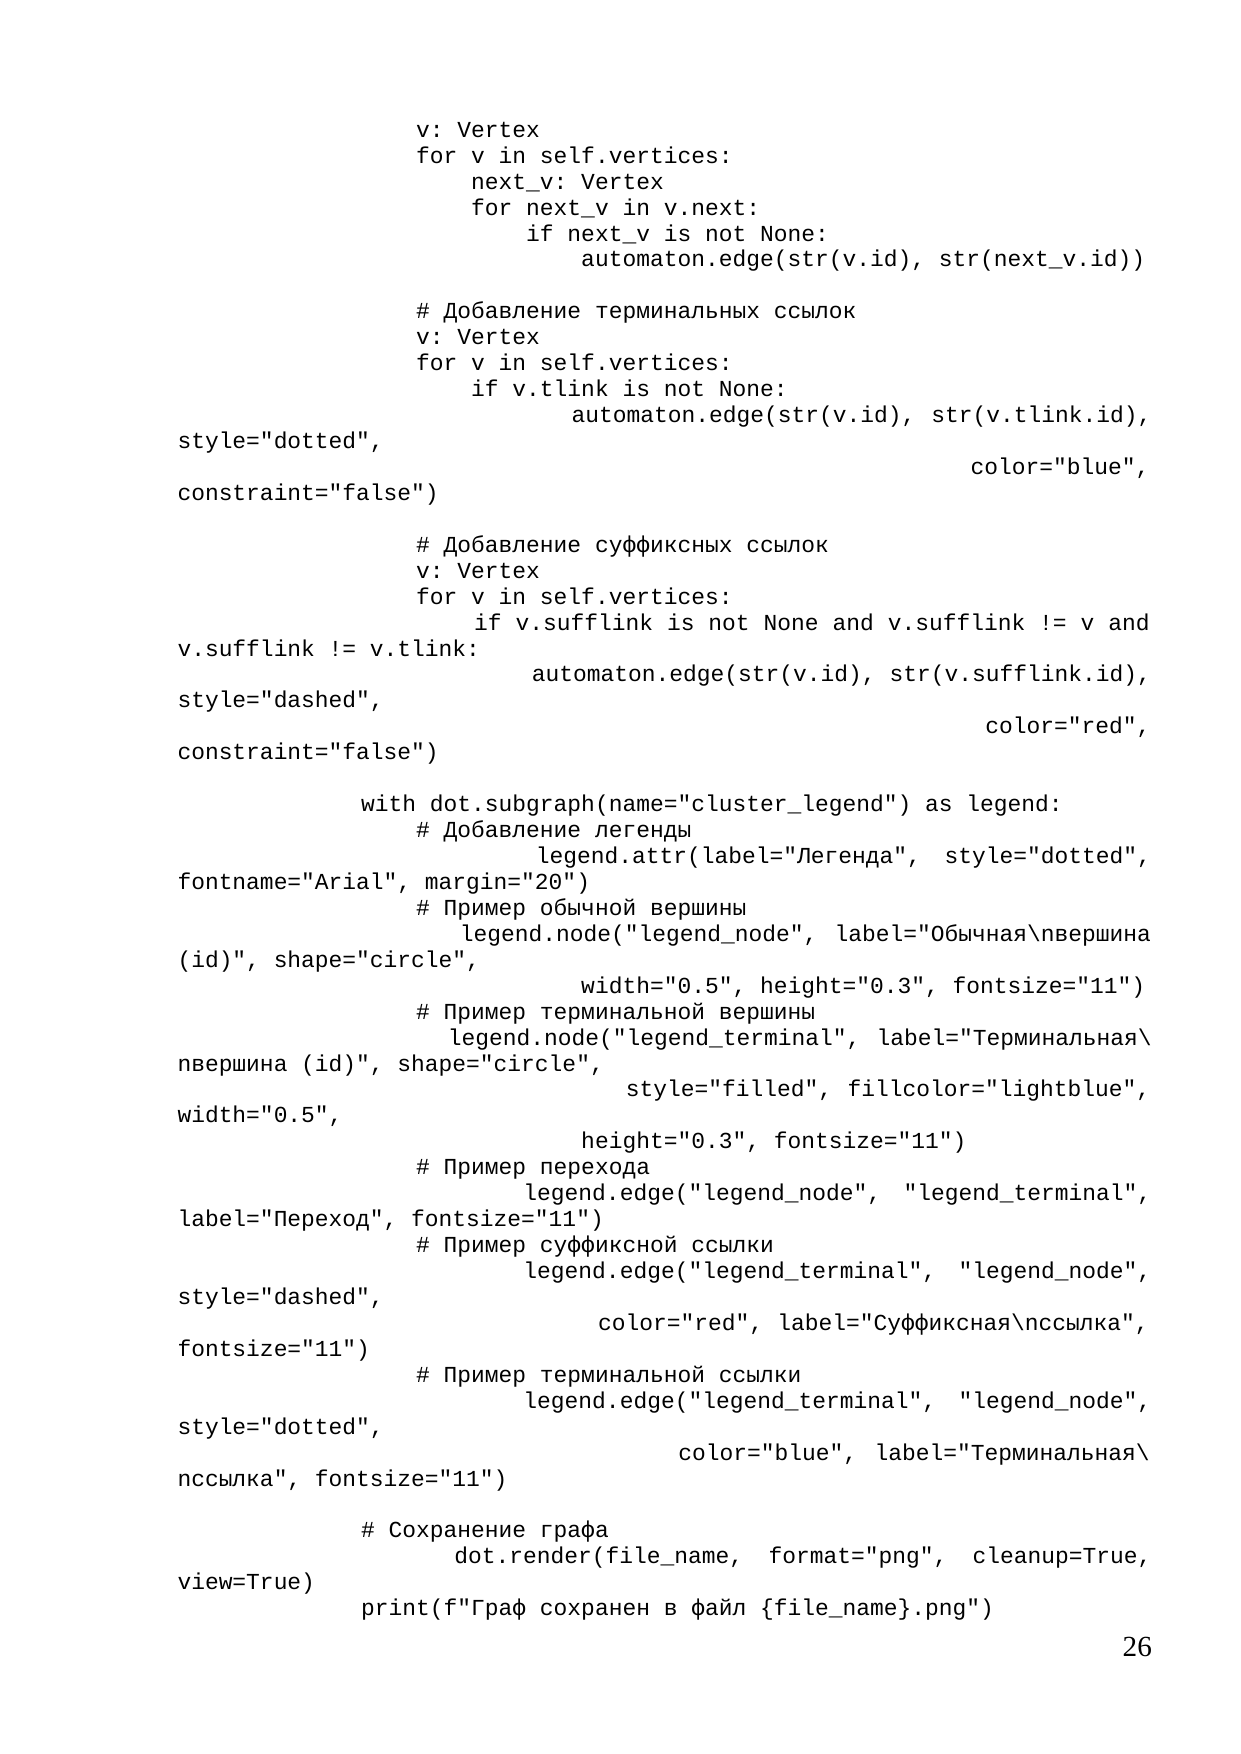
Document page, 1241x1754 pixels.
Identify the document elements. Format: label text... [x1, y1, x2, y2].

text v: Vertex [177, 559, 1152, 585]
text color="red", constraint="false") [177, 715, 1152, 767]
text height="0.3", fontsize="11") [177, 1130, 1152, 1156]
text legend.edge("legend_terminal", "legend_node", style="dashed", [177, 1259, 1152, 1311]
text print(f"Граф сохранен в файл {file_name}.png") [177, 1597, 1152, 1622]
text # Добавление легенды [177, 818, 1152, 844]
text # Пример суффиксной ссылки [177, 1233, 1152, 1259]
text legend.node("legend_node", label="Обычная\nвершина (id)", shape="circle", [177, 922, 1152, 974]
text color="red", label="Суффиксная\nссылка", fontsize="11") [177, 1311, 1152, 1363]
text # Сохранение графа [177, 1519, 1152, 1545]
text automaton.edge(str(v.id), str(next_v.id)) [177, 248, 1152, 274]
text # Пример обычной вершины [177, 896, 1152, 922]
text for v in self.vertices: [177, 144, 1152, 170]
text for v in self.vertices: [177, 352, 1152, 377]
text style="filled", fillcolor="lightblue", width="0.5", [177, 1078, 1152, 1130]
text width="0.5", height="0.3", fontsize="11") [177, 974, 1152, 1000]
text legend.edge("legend_node", "legend_terminal", label="Переход", fontsize="11") [177, 1182, 1152, 1233]
text color="blue", label="Терминальная\nссылка", fontsize="11") [177, 1441, 1152, 1493]
text legend.attr(label="Легенда", style="dotted", fontname="Arial", margin="20") [177, 844, 1152, 896]
text legend.edge("legend_terminal", "legend_node", style="dotted", [177, 1389, 1152, 1441]
text # Пример терминальной вершины [177, 1000, 1152, 1026]
text if v.sufflink is not None and v.sufflink != v and v.sufflink != v.tlink: [177, 611, 1152, 663]
text v: Vertex [177, 326, 1152, 352]
text with dot.subgraph(name="cluster_legend") as legend: [177, 792, 1152, 818]
text for v in self.vertices: [177, 585, 1152, 611]
text # Добавление терминальных ссылок [177, 300, 1152, 326]
text # Пример терминальной ссылки [177, 1363, 1152, 1389]
text color="blue", constraint="false") [177, 455, 1152, 507]
text if next_v is not None: [177, 222, 1152, 248]
text if v.tlink is not None: [177, 377, 1152, 403]
text legend.node("legend_terminal", label="Терминальная\nвершина (id)", shape="circle", [177, 1026, 1152, 1078]
text for next_v in v.next: [177, 196, 1152, 222]
text automaton.edge(str(v.id), str(v.tlink.id), style="dotted", [177, 403, 1152, 455]
text # Пример перехода [177, 1156, 1152, 1182]
text # Добавление суффиксных ссылок [177, 533, 1152, 559]
text dot.render(file_name, format="png", cleanup=True, view=True) [177, 1545, 1152, 1597]
text next_v: Vertex [177, 170, 1152, 196]
text automaton.edge(str(v.id), str(v.sufflink.id), style="dashed", [177, 663, 1152, 715]
text v: Vertex [177, 118, 1152, 144]
